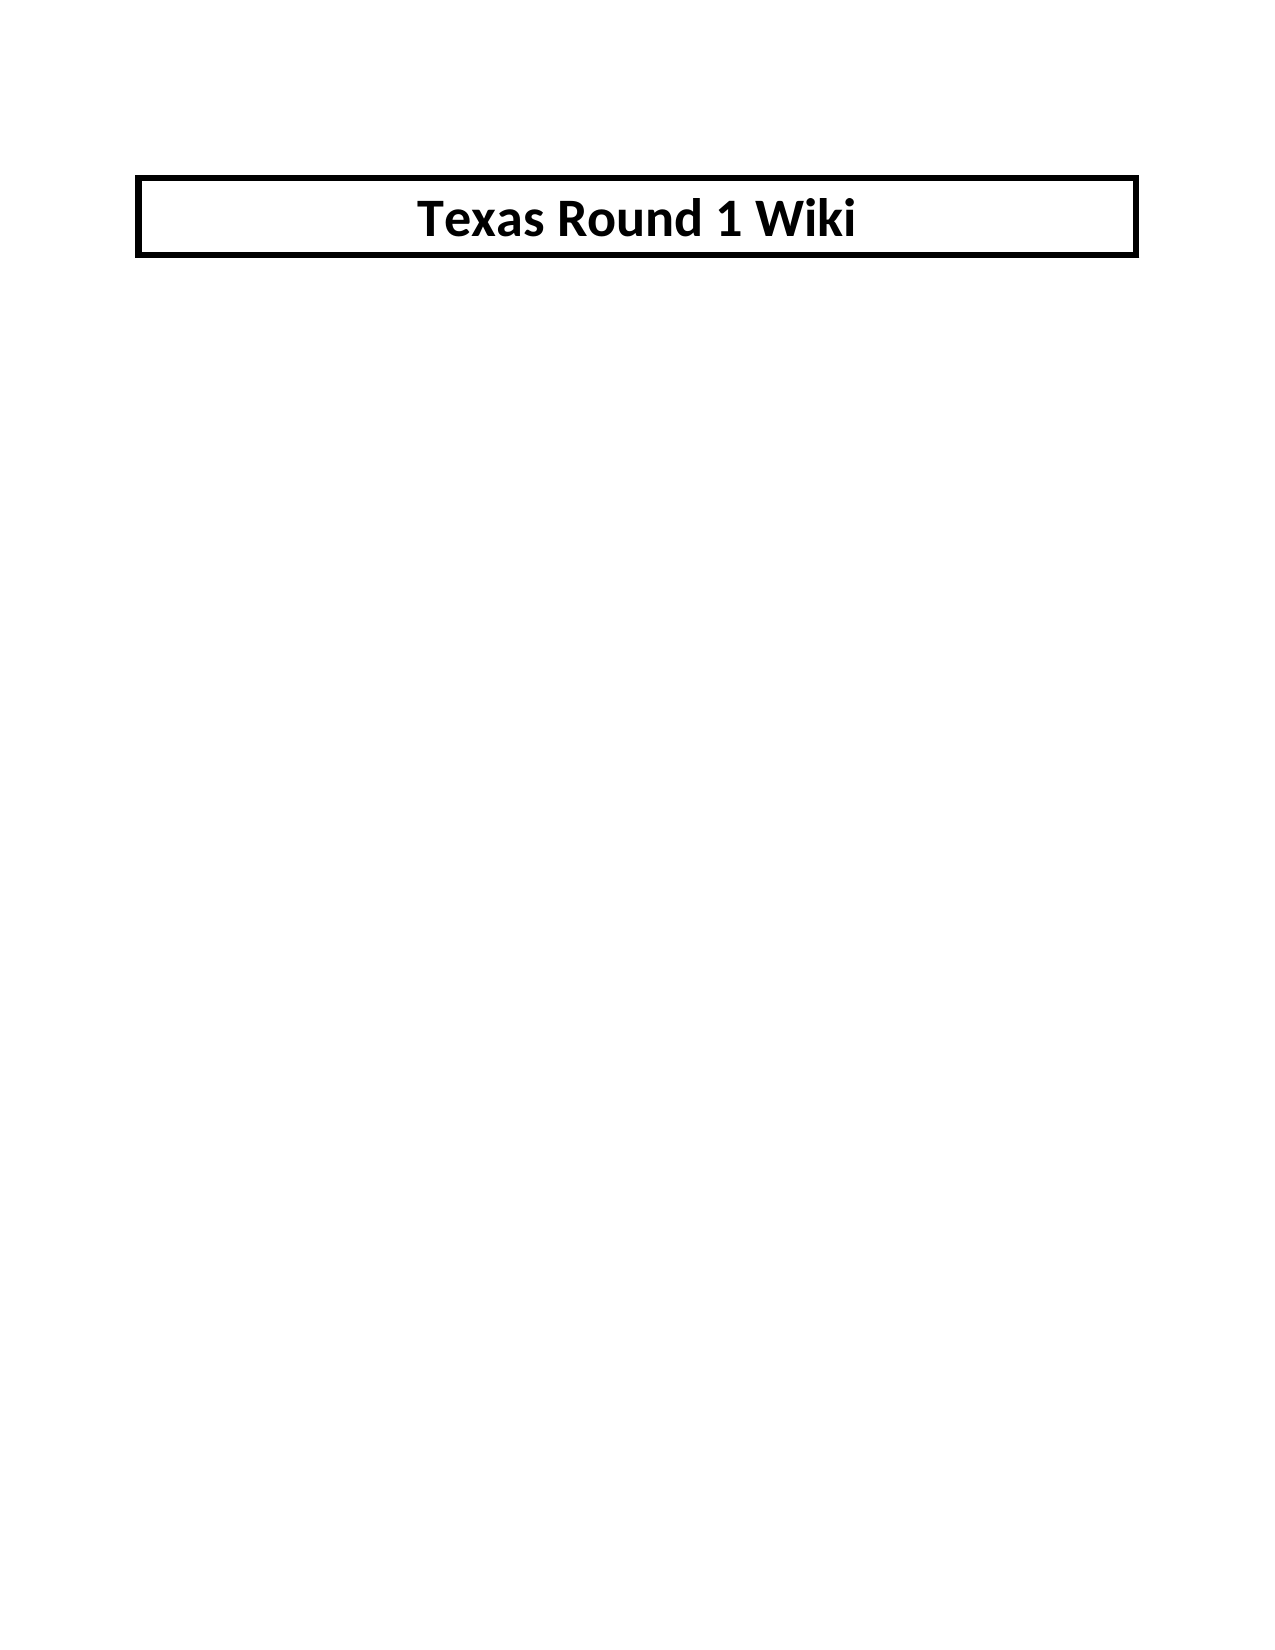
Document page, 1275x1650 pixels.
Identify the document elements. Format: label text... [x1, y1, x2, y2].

subtitle Texas Round 1 Wiki [142, 181, 1133, 252]
